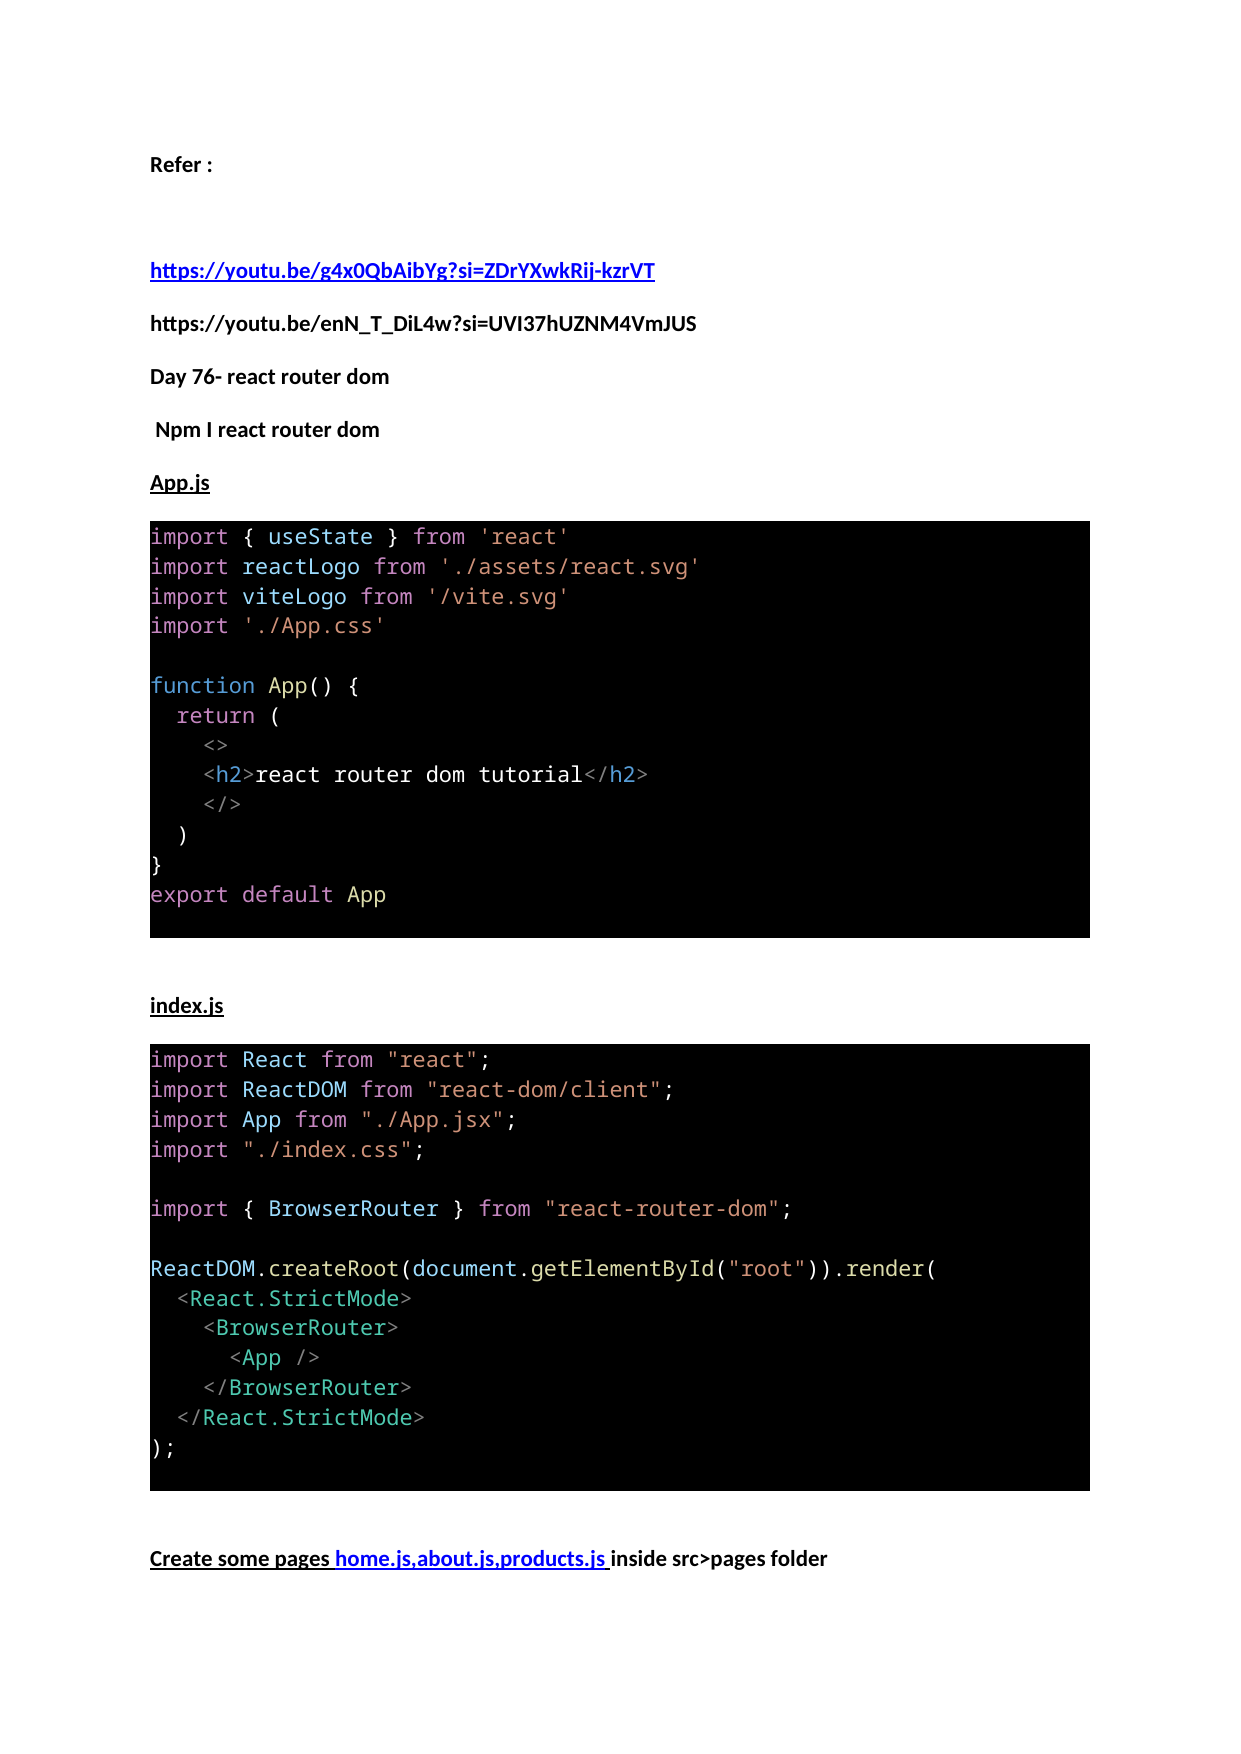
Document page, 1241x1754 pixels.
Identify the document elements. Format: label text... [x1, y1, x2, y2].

text import { useState } from 'react' [150, 521, 1090, 551]
text index.js [150, 991, 1090, 1019]
text import { BrowserRouter } from "react-router-dom"; [150, 1193, 1090, 1223]
text return ( [150, 700, 1090, 730]
text </React.StrictMode> [150, 1402, 1090, 1432]
text Create some pages home.js,about.js,products.js inside src>pages folder [150, 1544, 1090, 1572]
text </> [150, 789, 1090, 819]
text <BrowserRouter> [150, 1312, 1090, 1342]
text import ReactDOM from "react-dom/client"; [150, 1074, 1090, 1104]
text import React from "react"; [150, 1044, 1090, 1074]
text <h2>react router dom tutorial</h2> [150, 759, 1090, 789]
text Refer : [150, 150, 1090, 178]
text Npm I react router dom [150, 415, 1090, 443]
text export default App [150, 879, 1090, 908]
text import viteLogo from '/vite.svg' [150, 581, 1090, 611]
text } [150, 849, 1090, 879]
text https://youtu.be/enN_T_DiL4w?si=UVI37hUZNM4VmJUS [150, 309, 1090, 337]
text <React.StrictMode> [150, 1283, 1090, 1312]
text https://youtu.be/g4x0QbAibYg?si=ZDrYXwkRij-kzrVT [150, 256, 1090, 284]
text import './App.css' [150, 611, 1090, 640]
text </BrowserRouter> [150, 1372, 1090, 1402]
text ) [150, 819, 1090, 849]
text Day 76- react router dom [150, 362, 1090, 390]
text <App /> [150, 1342, 1090, 1372]
text import reactLogo from './assets/react.svg' [150, 551, 1090, 581]
text function App() { [150, 670, 1090, 700]
text App.js [150, 468, 1090, 496]
text import App from "./App.jsx"; [150, 1104, 1090, 1134]
text <> [150, 730, 1090, 759]
text import "./index.css"; [150, 1134, 1090, 1163]
text ReactDOM.createRoot(document.getElementById("root")).render( [150, 1253, 1090, 1283]
text ); [150, 1432, 1090, 1461]
